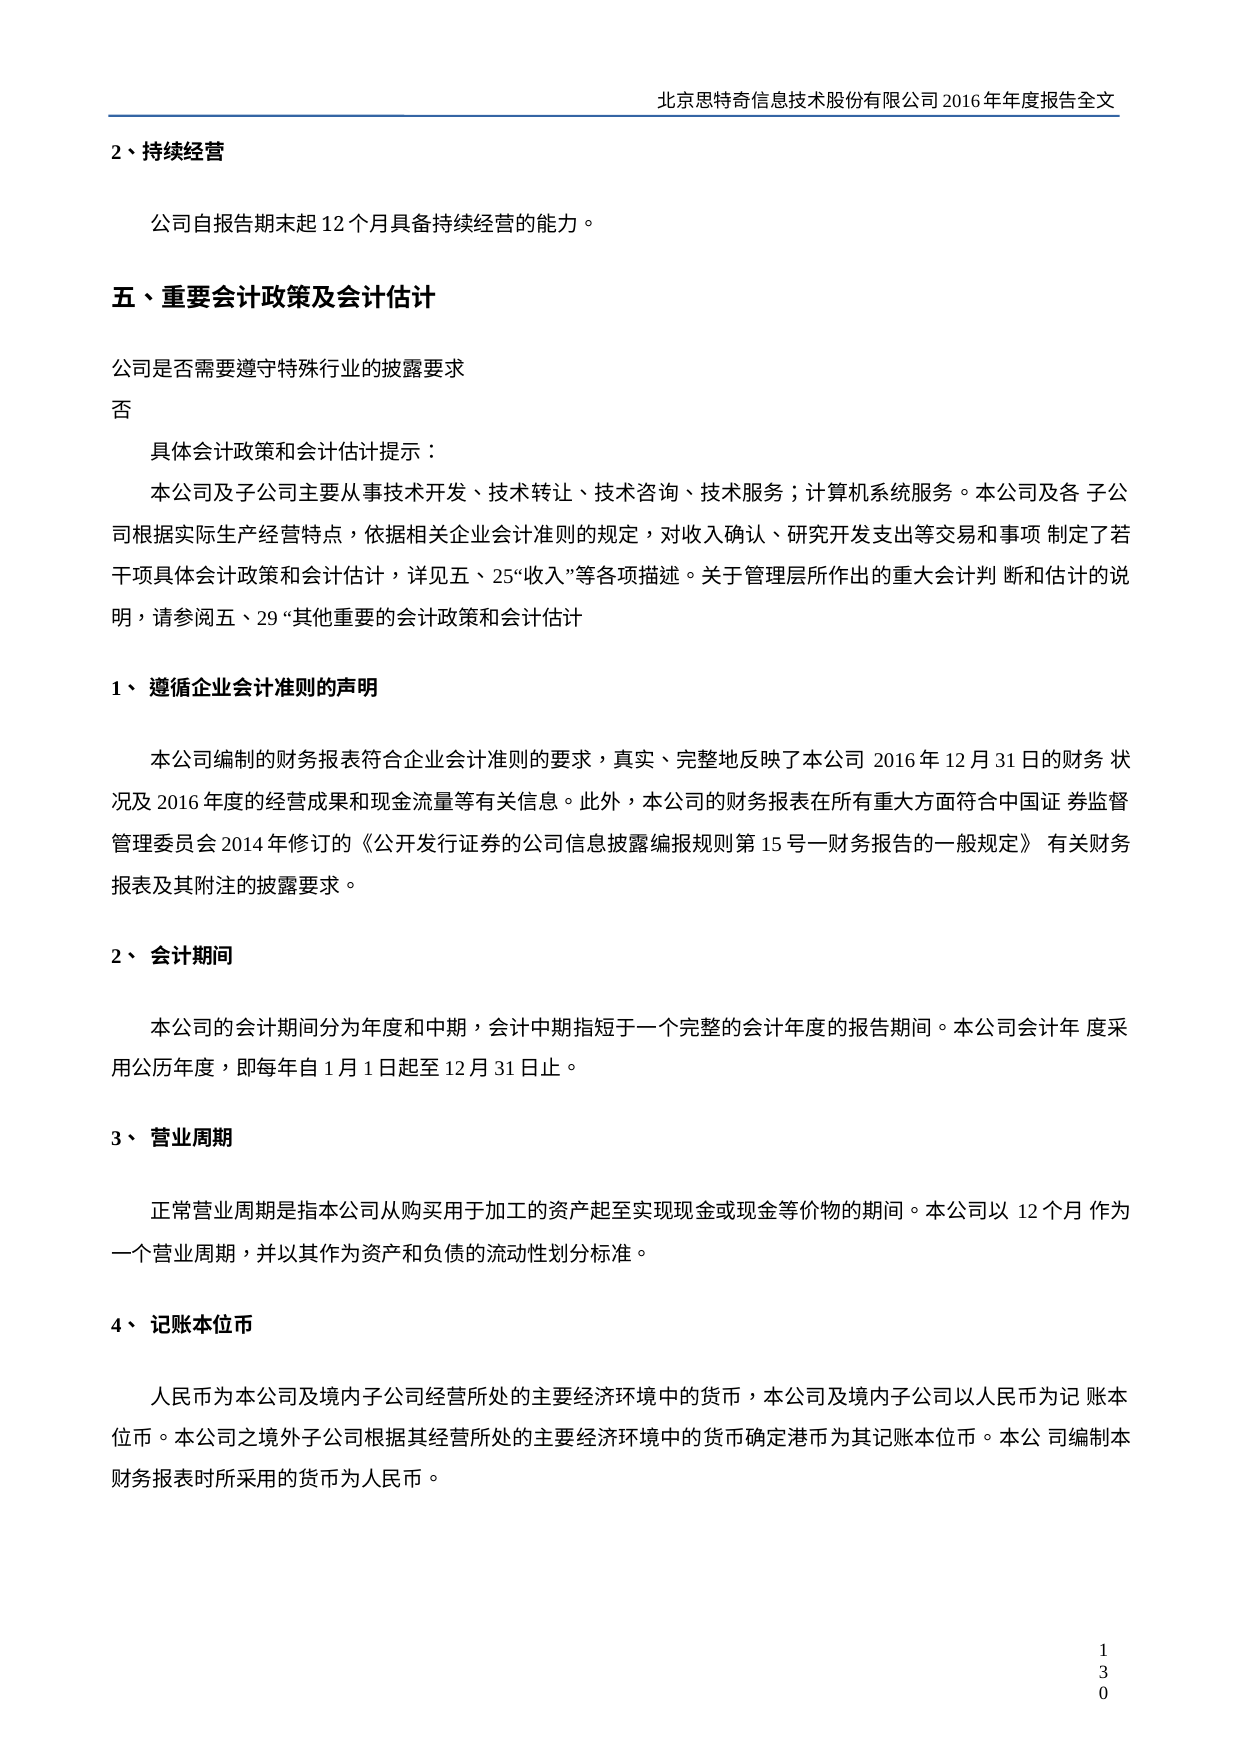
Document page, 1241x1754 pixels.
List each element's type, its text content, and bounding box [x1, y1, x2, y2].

text 2、持续经营 [111, 137, 1132, 166]
text 本公司及子公司主要从事技术开发、技术转让、技术咨询、技术服务；计算机系统服务。本公司及各 子公司根据实际生产经营特点，依据相关企业会计准则的规定，对收入确认、研究开发支出等交易和事项 制定了若干项具体会计政策和会计估计，详见五、25“收入”等各项描述。关于管理层所作出的重大会计判 断和估计的说明，请参阅五、29 “其他重要的会计政策和会计估计 [111, 467, 1132, 633]
text 正常营业周期是指本公司从购买用于加工的资产起至实现现金或现金等价物的期间。本公司以12个月 作为一个营业周期，并以其作为资产和负债的流动性划分标准。 [111, 1184, 1132, 1271]
text 五、重要会计政策及会计估计 [111, 280, 1132, 314]
text 本公司的会计期间分为年度和中期，会计中期指短于一个完整的会计年度的报告期间。本公司会计年 度采用公历年度，即每年自1月1日起至12月31日止。 [111, 1003, 1132, 1083]
text 人民币为本公司及境内子公司经营所处的主要经济环境中的货币，本公司及境内子公司以人民币为记 账本位币。本公司之境外子公司根据其经营所处的主要经济环境中的货币确定港币为其记账本位币。本公 司编制本财务报表时所采用的货币为人民币。 [111, 1372, 1132, 1495]
text 公司自报告期末起12个月具备持续经营的能力。 [111, 199, 1132, 240]
text 公司是否需要遵守特殊行业的披露要求 [111, 343, 1132, 384]
text 本公司编制的财务报表符合企业会计准则的要求，真实、完整地反映了本公司2016年12月31日的财务 状况及2016年度的经营成果和现金流量等有关信息。此外，本公司的财务报表在所有重大方面符合中国证 券监督管理委员会2014年修订的《公开发行证券的公司信息披露编报规则第15号一财务报告的一般规定》 有关财务报表及其附注的披露要求。 [111, 734, 1132, 902]
text 2、 会计期间 [111, 942, 1132, 970]
text 否 [111, 384, 1132, 426]
text 4、 记账本位币 [111, 1310, 1132, 1338]
text 3、 营业周期 [111, 1123, 1132, 1151]
text 具体会计政策和会计估计提示： [111, 426, 1132, 467]
text 1、 遵循企业会计准则的声明 [111, 673, 1132, 701]
